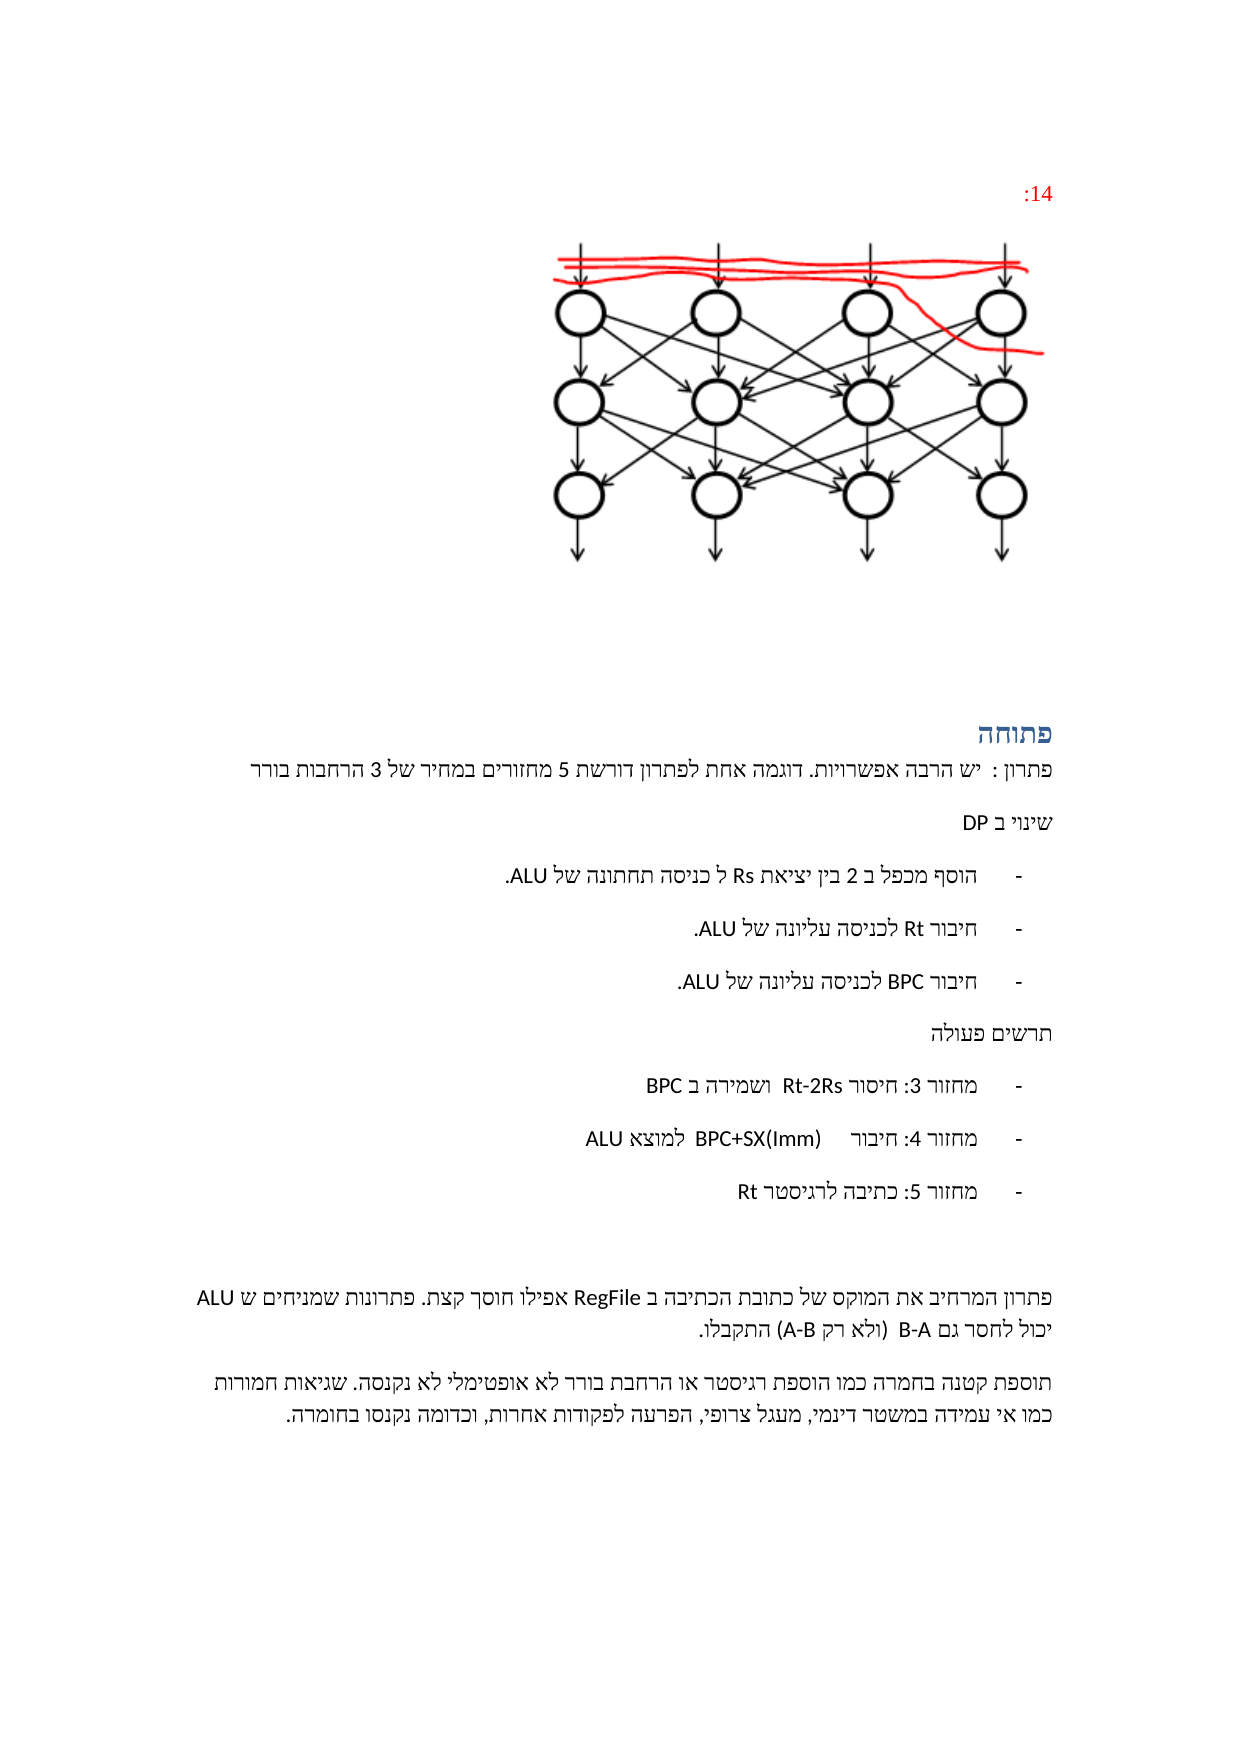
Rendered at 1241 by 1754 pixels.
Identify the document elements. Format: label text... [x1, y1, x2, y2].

list מחזור 4: חיבור BPC+SX(Imm) למוצא ALU [187, 1124, 1015, 1152]
text שינוי ב DP [187, 808, 1053, 836]
text פתרון המרחיב את המוקס של כתובת הכתיבה ב RegFile אפילו חוסך קצת. פתרונות שמניחים ש ALU יכול לחסר גם B-A (ולא רק A-B) התקבלו. [187, 1283, 1053, 1343]
text פתרון : יש הרבה אפשרויות. דוגמה אחת לפתרון דורשת 5 מחזורים במחיר של 3 הרחבות בורר [187, 755, 1053, 783]
list הוסף מכפל ב 2 בין יציאת Rs ל כניסה תחתונה של ALU. [187, 861, 1015, 889]
list מחזור 5: כתיבה לרגיסטר Rt [187, 1177, 1015, 1205]
list חיבור Rt לכניסה עליונה של ALU. [187, 914, 1015, 942]
list מחזור 3: חיסור Rt-2Rs ושמירה ב BPC [187, 1071, 1015, 1099]
picture [541, 210, 1053, 600]
subtitle פתוחה [187, 716, 1053, 750]
text תרשים פעולה [187, 1020, 1053, 1046]
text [187, 150, 1053, 662]
text תוספת קטנה בחמרה כמו הוספת רגיסטר או הרחבת בורר לא אופטימלי לא נקנסה. שגיאות חמורות כמו אי עמידה במשטר דינמי, מעגל צרופי, הפרעה לפקודות אחרות, וכדומה נקנסו בחומרה. [187, 1368, 1053, 1428]
list חיבור BPC לכניסה עליונה של ALU. [187, 967, 1015, 995]
